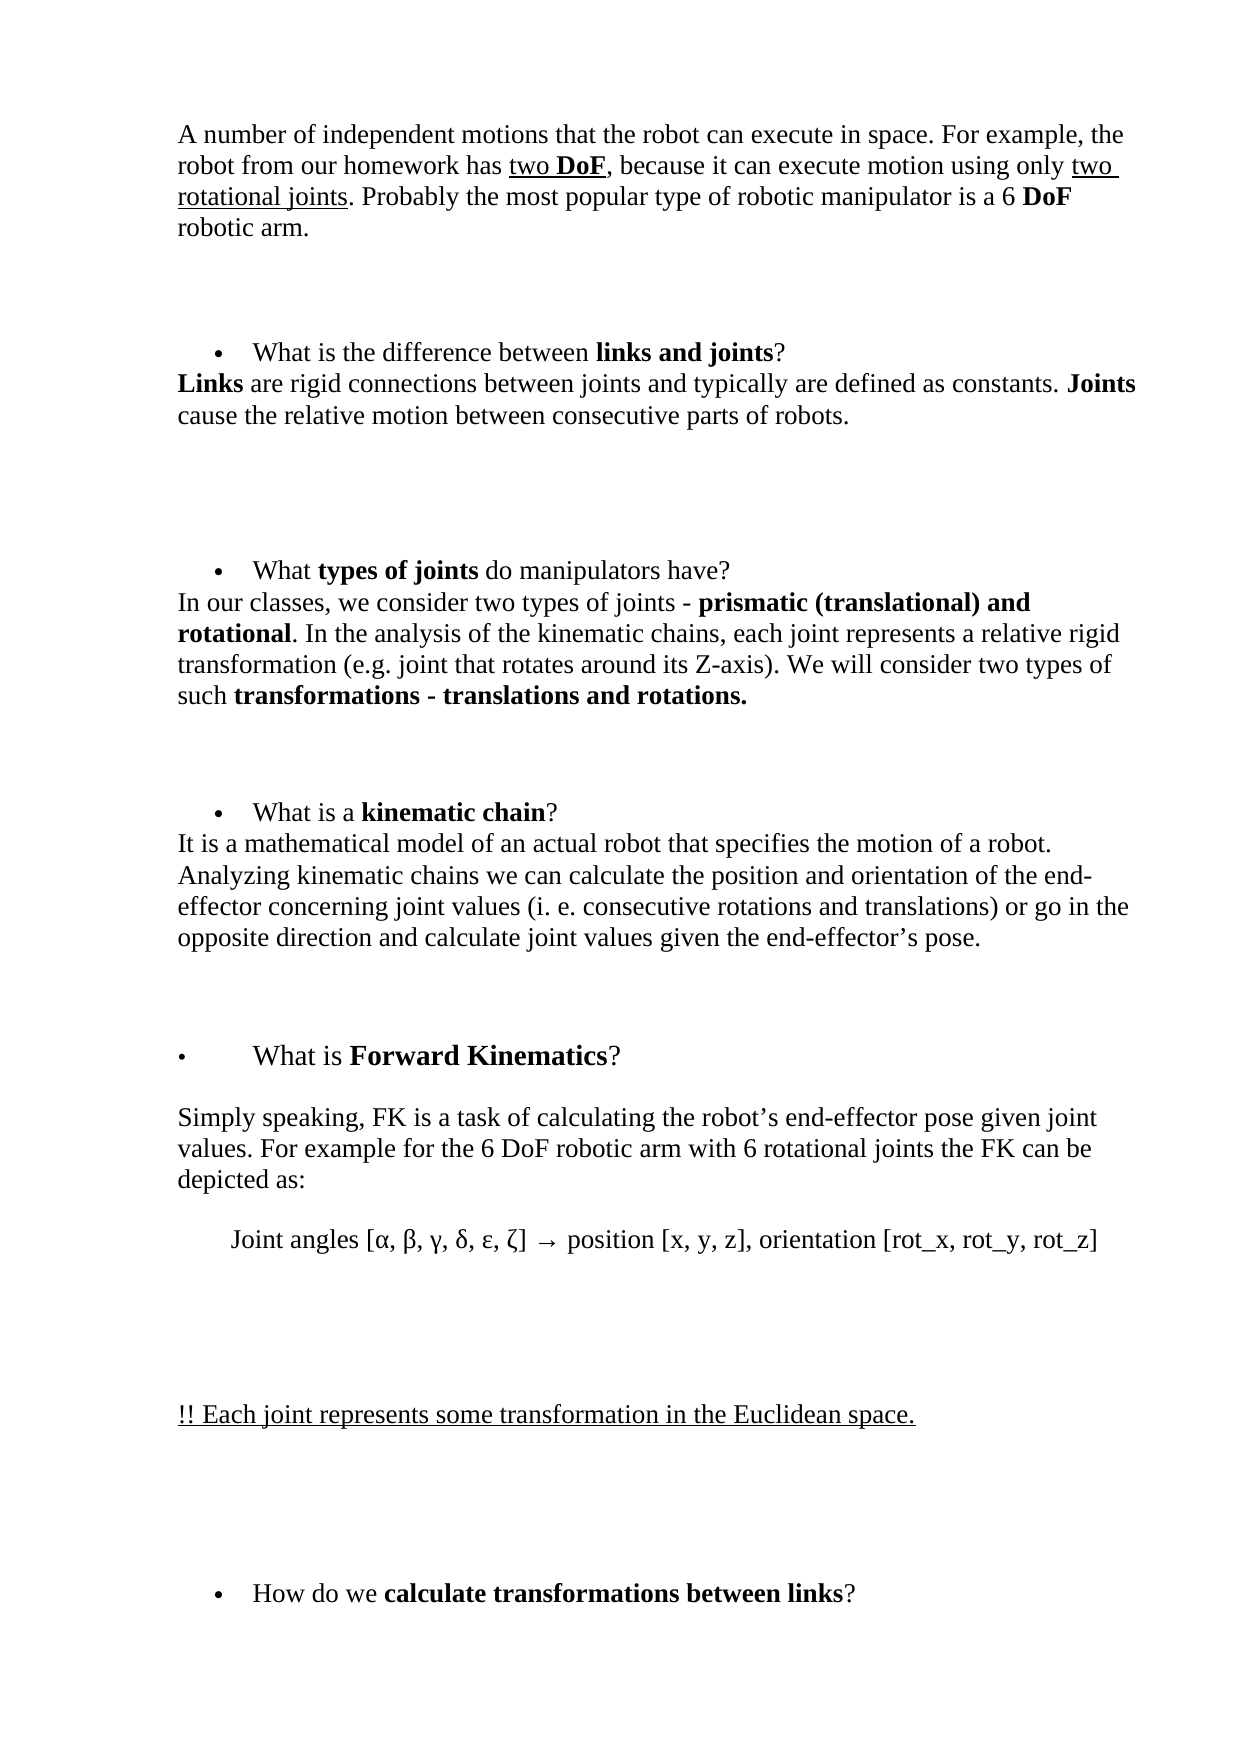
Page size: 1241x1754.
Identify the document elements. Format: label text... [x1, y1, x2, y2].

text • What is Forward Kinematics? [177, 1038, 1152, 1072]
text A number of independent motions that the robot can execute in space. For example, the robot from our homework has two DoF, because it can execute motion using only two rotational joints. Probably the most popular type of robotic manipulator is a 6 DoF robotic arm. [177, 118, 1152, 243]
list What is the difference between links and joints? [215, 336, 1152, 368]
text !! Each joint represents some transformation in the Euclidean space. [177, 1398, 1152, 1429]
list What types of joints do manipulators have? [215, 554, 1152, 586]
text Joint angles [α, β, γ, δ, ε, ζ] → position [x, y, z], orientation [rot_x, rot_y, rot_z] [177, 1223, 1152, 1254]
text Simply speaking, FK is a task of calculating the robot’s end-effector pose given joint values. For example for the 6 DoF robotic arm with 6 rotational joints the FK can be depicted as: [177, 1101, 1152, 1194]
text It is a mathematical model of an actual robot that specifies the motion of a robot. Analyzing kinematic chains we can calculate the position and orientation of the end-effector concerning joint values (i. e. consecutive rotations and translations) or go in the opposite direction and calculate joint values given the end-effector’s pose. [177, 828, 1152, 952]
text In our classes, we consider two types of joints - prismatic (translational) and rotational. In the analysis of the kinematic chains, each joint represents a relative rigid transformation (e.g. joint that rotates around its Z-axis). We will consider two types of such transformations - translations and rotations. [177, 586, 1152, 710]
text Links are rigid connections between joints and typically are defined as constants. Joints cause the relative motion between consecutive parts of robots. [177, 368, 1152, 430]
list What is a kinematic chain? [215, 796, 1152, 828]
list How do we calculate transformations between links? [215, 1577, 1152, 1609]
